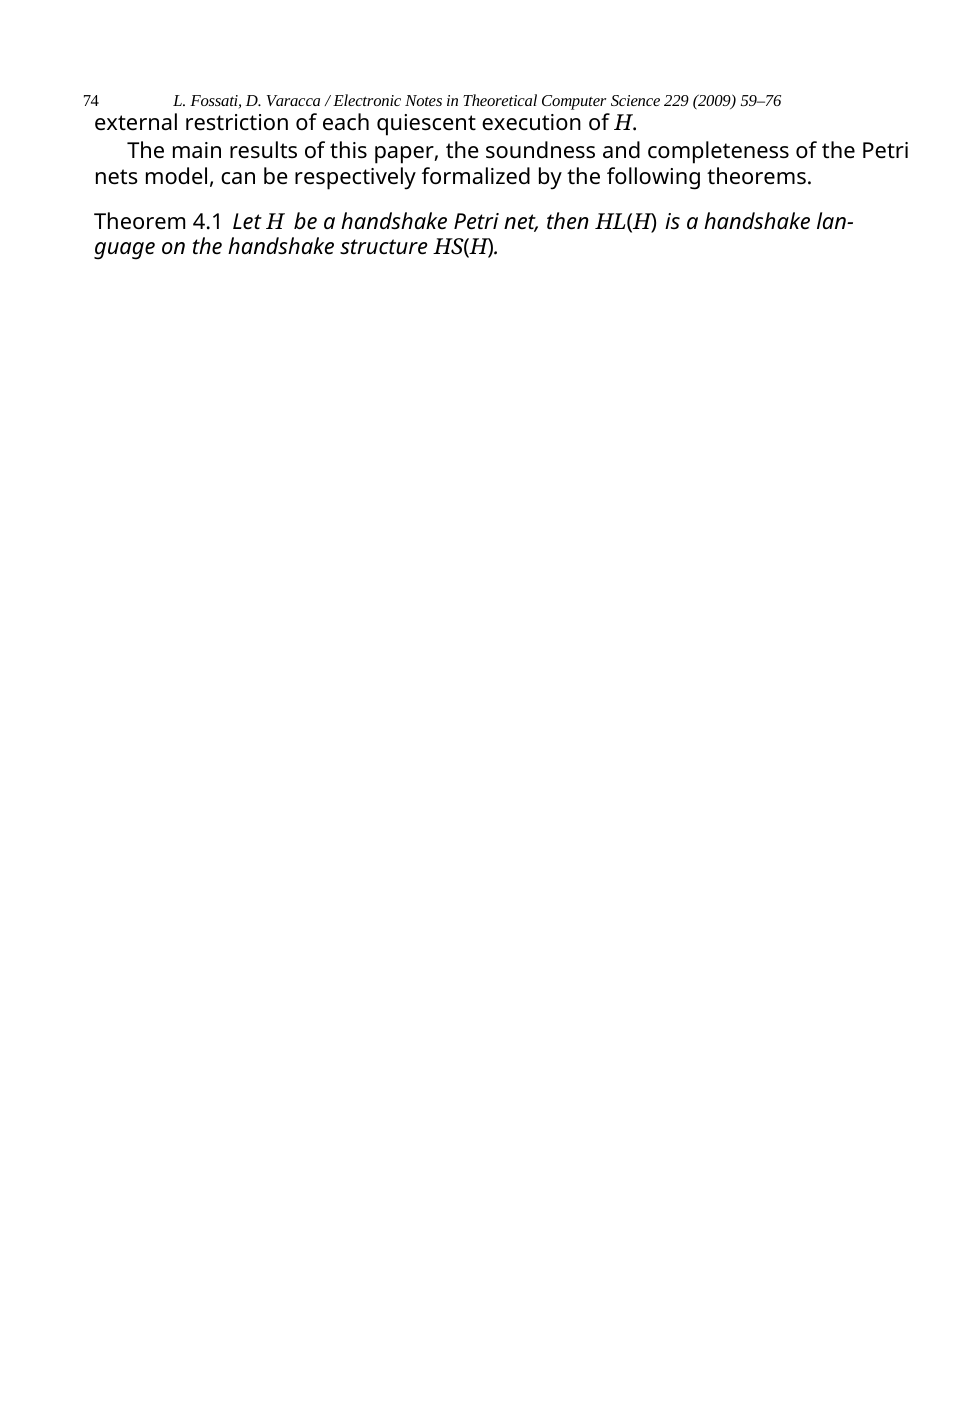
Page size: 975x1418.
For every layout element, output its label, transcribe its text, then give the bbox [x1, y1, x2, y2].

text external restriction of each quiescent execution of H. [94, 108, 912, 135]
text Theorem 4.1 Let H be a handshake Petri net, then HL(H) is a handshake lan- guage on the handshake structure HS(H). [94, 209, 912, 261]
text The main results of this paper, the soundness and completeness of the Petri nets model, can be respectively formalized by the following theorems. [94, 137, 912, 191]
